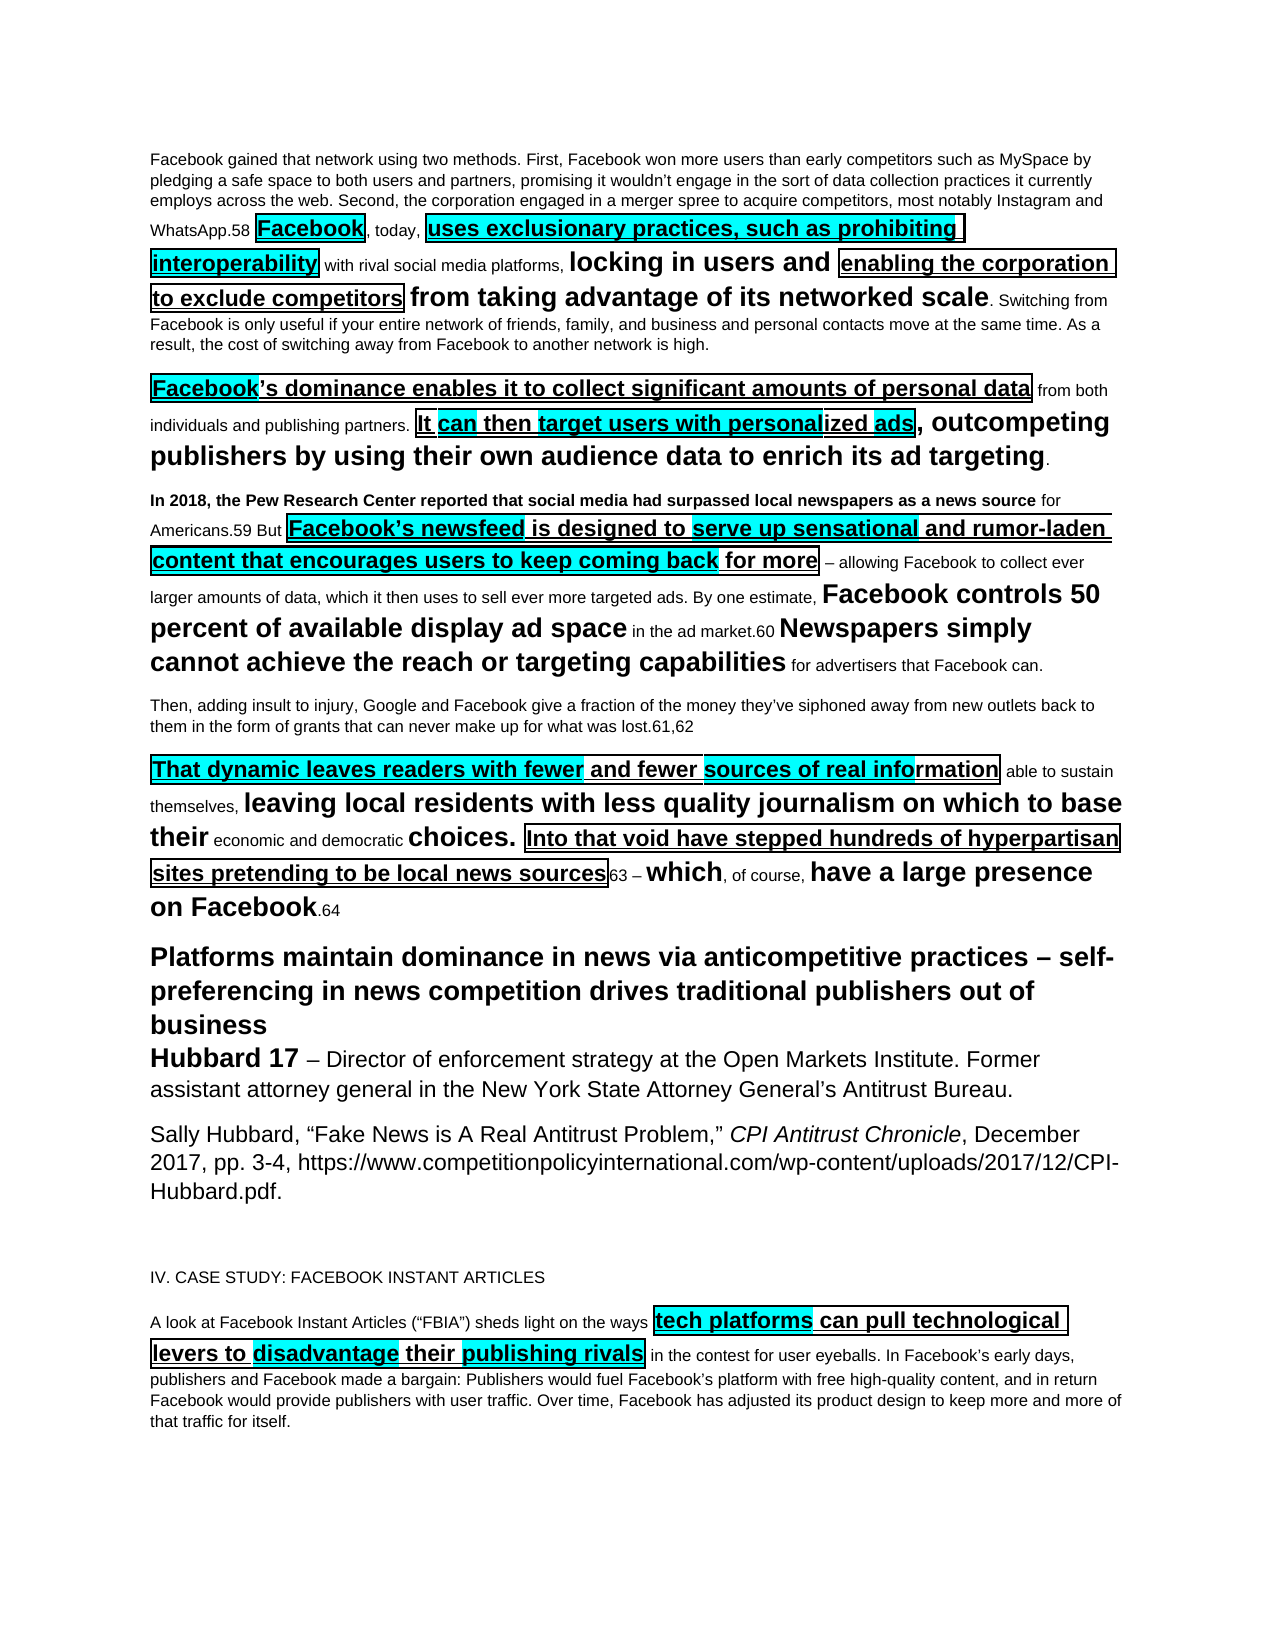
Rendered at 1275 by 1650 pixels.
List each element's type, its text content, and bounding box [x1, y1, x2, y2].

text IV. CASE STUDY: FACEBOOK INSTANT ARTICLES [150, 1268, 1125, 1287]
text Sally Hubbard, “Fake News is A Real Antitrust Problem,” CPI Antitrust Chronicle, December 2017, pp. 3-4, https://www.competitionpolicyinternational.com/wp-content/uploads/2017/12/CPI-Hubbard.pdf. [150, 1121, 1125, 1204]
text That dynamic leaves readers with fewer and fewer sources of real information able to sustain themselves, leaving local residents with less quality journalism on which to base their economic and democratic choices. Into that void have stepped hundreds of hyperpartisan sites pretending to be local news sources63 – which, of course, have a large presence on Facebook.64 [150, 754, 1125, 922]
text Facebook gained that network using two methods. First, Facebook won more users than early competitors such as MySpace by pledging a safe space to both users and partners, promising it wouldn’t engage in the sort of data collection practices it currently employs across the web. Second, the corporation engaged in a merger spree to acquire competitors, most notably Instagram and WhatsApp.58 Facebook, today, uses exclusionary practices, such as prohibiting interoperability with rival social media platforms, locking in users and enabling the corporation to exclude competitors from taking advantage of its networked scale. Switching from Facebook is only useful if your entire network of friends, family, and business and personal contacts move at the same time. As a result, the cost of switching away from Facebook to another network is high. [150, 150, 1125, 354]
subtitle Platforms maintain dominance in news via anticompetitive practices – self-preferencing in news competition drives traditional publishers out of business [150, 941, 1125, 1040]
text Then, adding insult to injury, Google and Facebook give a fraction of the money they’ve siphoned away from new outlets back to them in the form of grants that can never make up for what was lost.61,62 [150, 696, 1125, 736]
text Hubbard 17 – Director of enforcement strategy at the Open Markets Institute. Former assistant attorney general in the New York State Attorney General’s Antitrust Bureau. [150, 1042, 1125, 1102]
text In 2018, the Pew Research Center reported that social media had surpassed local newspapers as a news source for Americans.59 But Facebook’s newsfeed is designed to serve up sensational and rumor-laden content that encourages users to keep coming back for more – allowing Facebook to collect ever larger amounts of data, which it then uses to sell ever more targeted ads. By one estimate, Facebook controls 50 percent of available display ad space in the ad market.60 Newspapers simply cannot achieve the reach or targeting capabilities for advertisers that Facebook can. [150, 491, 1125, 677]
text A look at Facebook Instant Articles (“FBIA”) sheds light on the ways tech platforms can pull technological levers to disadvantage their publishing rivals in the contest for user eyeballs. In Facebook’s early days, publishers and Facebook made a bargain: Publishers would fuel Facebook’s platform with free high-quality content, and in return Facebook would provide publishers with user traffic. Over time, Facebook has adjusted its product design to keep more and more of that traffic for itself. [150, 1305, 1125, 1431]
text Facebook’s dominance enables it to collect significant amounts of personal data from both individuals and publishing partners. It can then target users with personalized ads, outcompeting publishers by using their own audience data to enrich its ad targeting. [150, 372, 1125, 472]
